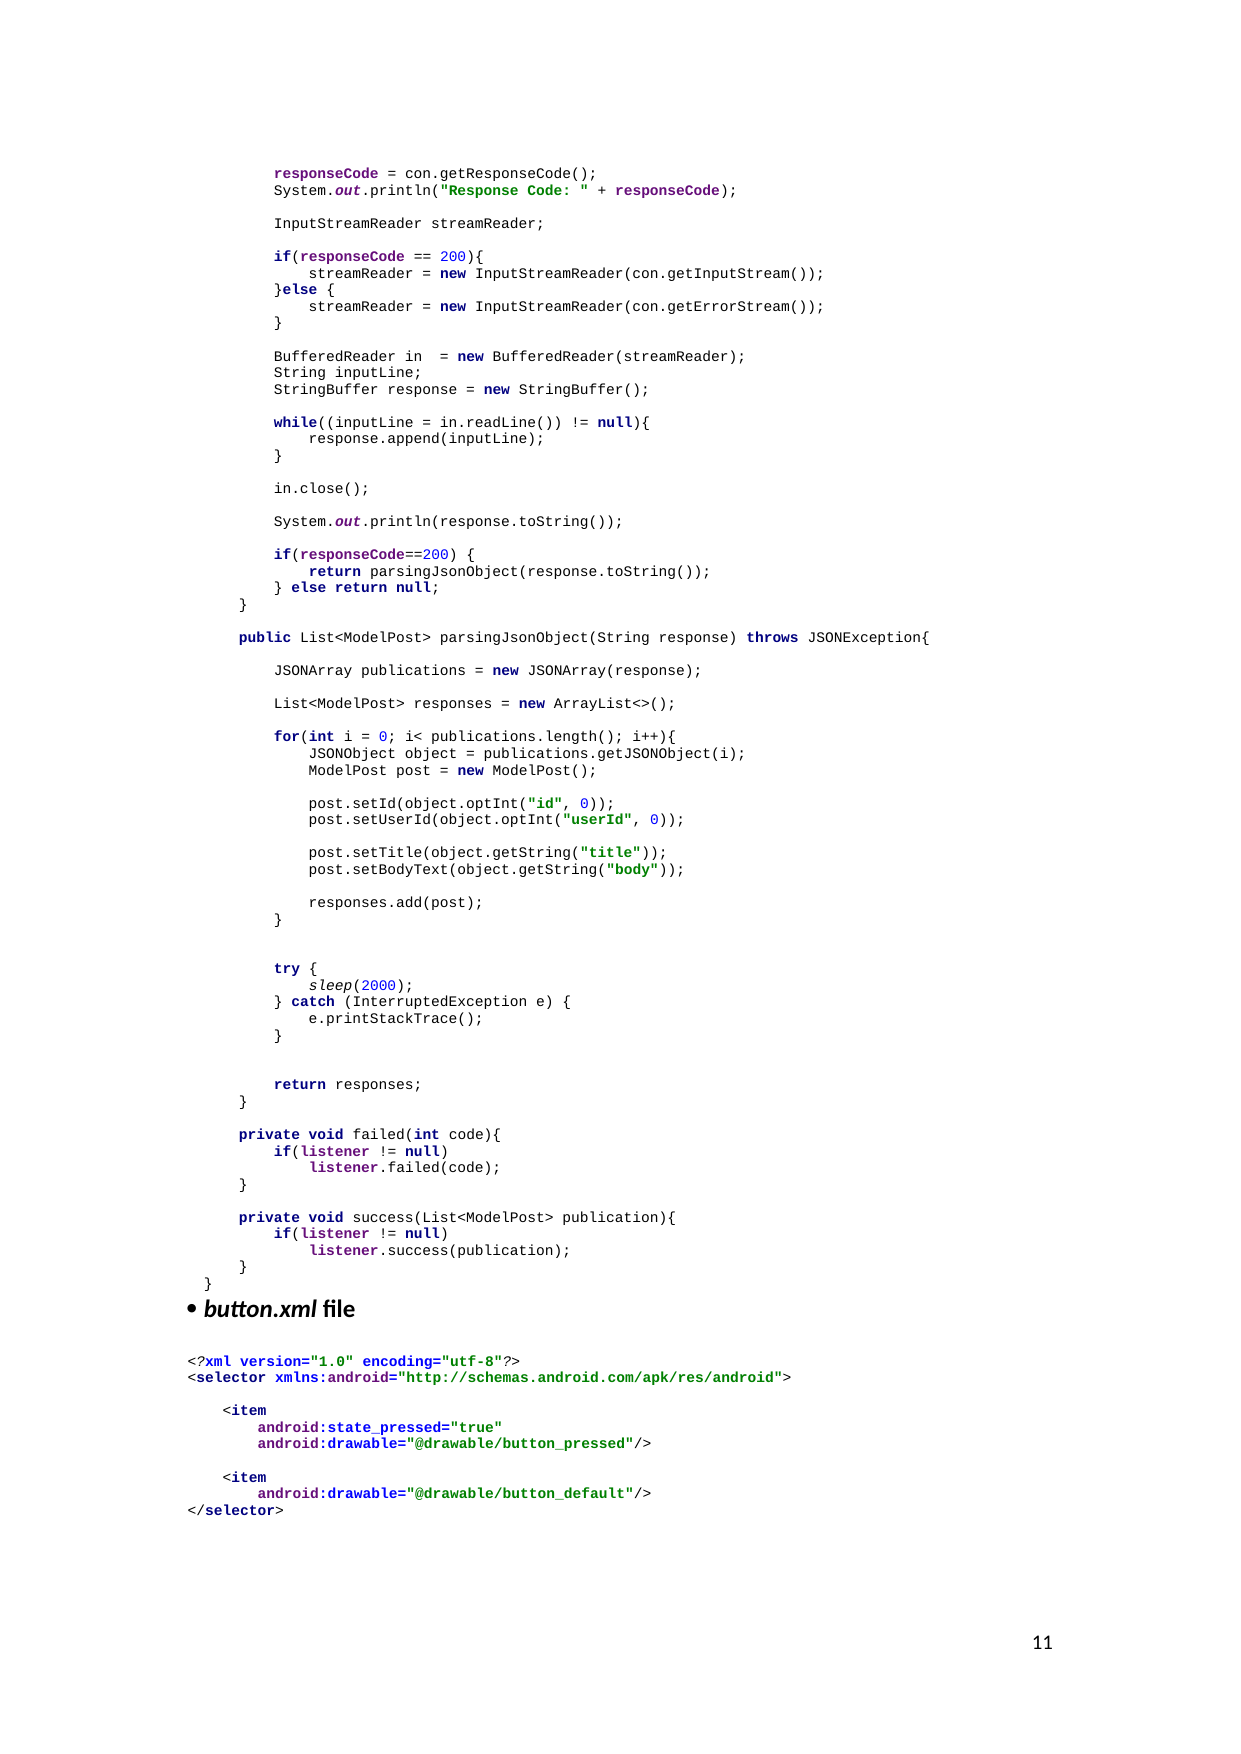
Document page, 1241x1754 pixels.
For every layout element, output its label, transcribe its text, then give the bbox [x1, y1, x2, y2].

subtitle button.xml file [187, 1293, 1053, 1323]
text <?xml version="1.0" encoding="utf-8"?> <selector xmlns:android="http://schemas.android.com/apk/res/android"> <item android:state_pressed="true" android:drawable="@drawable/button_pressed"/> <item android:drawable="@drawable/button_default"/> </selector> [187, 1354, 1053, 1519]
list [187, 150, 1053, 1293]
